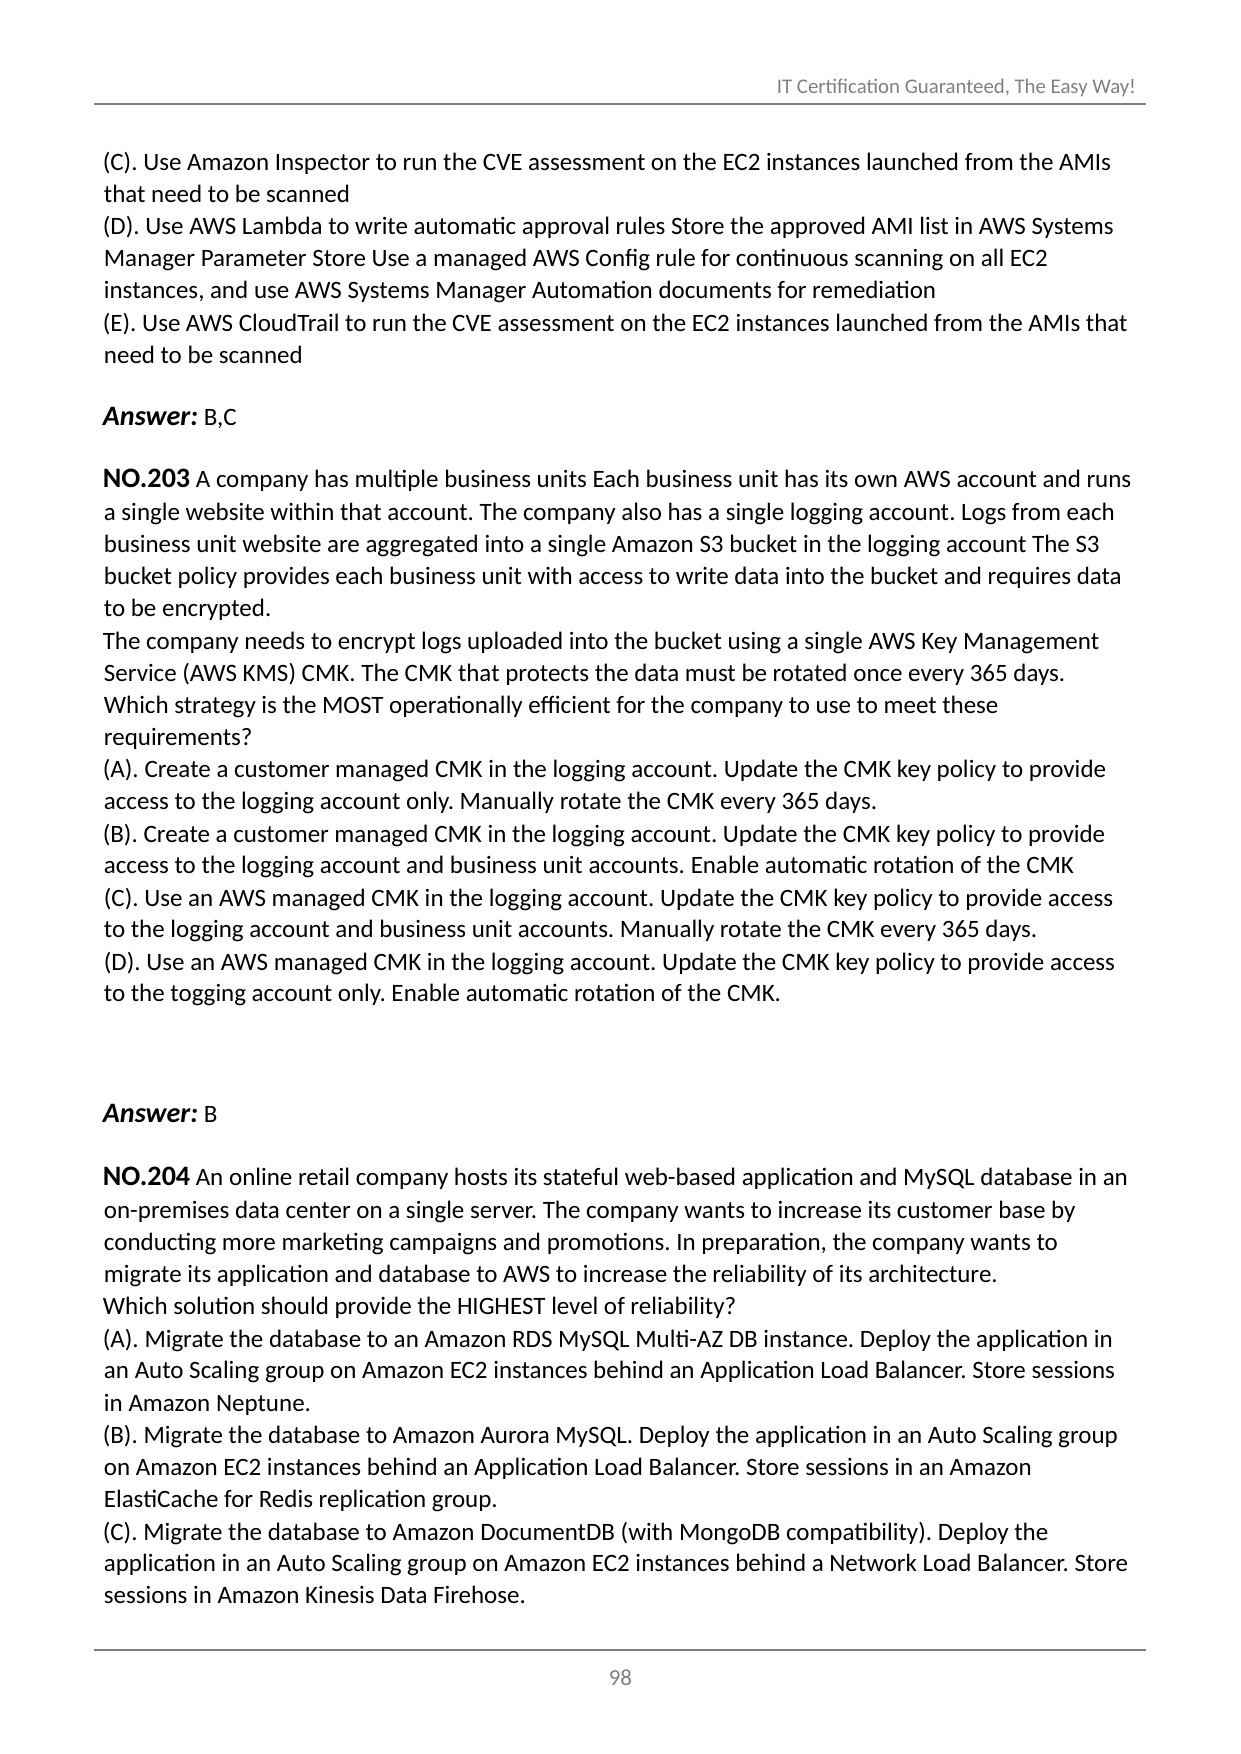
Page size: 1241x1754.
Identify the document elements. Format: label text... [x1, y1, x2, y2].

text NO.204 An online retail company hosts its stateful web-based application and MySQL database in an on-premises data center on a single server. The company wants to increase its customer base by conducting more marketing campaigns and promotions. In preparation, the company wants to migrate its application and database to AWS to increase the reliability of its architecture. [103, 1158, 1136, 1288]
text (B). Migrate the database to Amazon Aurora MySQL. Deploy the application in an Auto Scaling group on Amazon EC2 instances behind an Application Load Balancer. Store sessions in an Amazon ElastiCache for Redis replication group. [103, 1419, 1136, 1514]
text (A). Migrate the database to an Amazon RDS MySQL Multi-AZ DB instance. Deploy the application in an Auto Scaling group on Amazon EC2 instances behind an Application Load Balancer. Store sessions in Amazon Neptune. [103, 1323, 1136, 1417]
text (E). Use AWS CloudTrail to run the CVE assessment on the EC2 instances launched from the AMIs that need to be scanned [103, 307, 1136, 369]
text (D). Use AWS Lambda to write automatic approval rules Store the approved AMI list in AWS Systems Manager Parameter Store Use a managed AWS Config rule for continuous scanning on all EC2 instances, and use AWS Systems Manager Automation documents for remediation [103, 210, 1136, 305]
text The company needs to encrypt logs uploaded into the bucket using a single AWS Key Management Service (AWS KMS) CMK. The CMK that protects the data must be rotated once every 365 days. Which strategy is the MOST operationally efficient for the company to use to meet these requirements? [103, 625, 1136, 751]
text (C). Migrate the database to Amazon DocumentDB (with MongoDB compatibility). Deploy the application in an Auto Scaling group on Amazon EC2 instances behind a Network Load Balancer. Store sessions in Amazon Kinesis Data Firehose. [103, 1516, 1136, 1610]
text NO.203 A company has multiple business units Each business unit has its own AWS account and runs a single website within that account. The company also has a single logging account. Logs from each business unit website are aggregated into a single Amazon S3 bucket in the logging account The S3 bucket policy provides each business unit with access to write data into the bucket and requires data to be encrypted. [103, 461, 1136, 623]
text Which solution should provide the HIGHEST level of reliability? [103, 1290, 1136, 1321]
text Answer: B,C [103, 398, 1136, 432]
text (A). Create a customer managed CMK in the logging account. Update the CMK key policy to provide access to the logging account only. Manually rotate the CMK every 365 days. [103, 753, 1136, 816]
text Answer: B [103, 1095, 1121, 1129]
text (B). Create a customer managed CMK in the logging account. Update the CMK key policy to provide access to the logging account and business unit accounts. Enable automatic rotation of the CMK (C). Use an AWS managed CMK in the logging account. Update the CMK key policy to provide access to the logging account and business unit accounts. Manually rotate the CMK every 365 days. (D). Use an AWS managed CMK in the logging account. Update the CMK key policy to provide access to the togging account only. Enable automatic rotation of the CMK. [103, 818, 1121, 1008]
text (C). Use Amazon Inspector to run the CVE assessment on the EC2 instances launched from the AMIs that need to be scanned [104, 146, 1137, 208]
